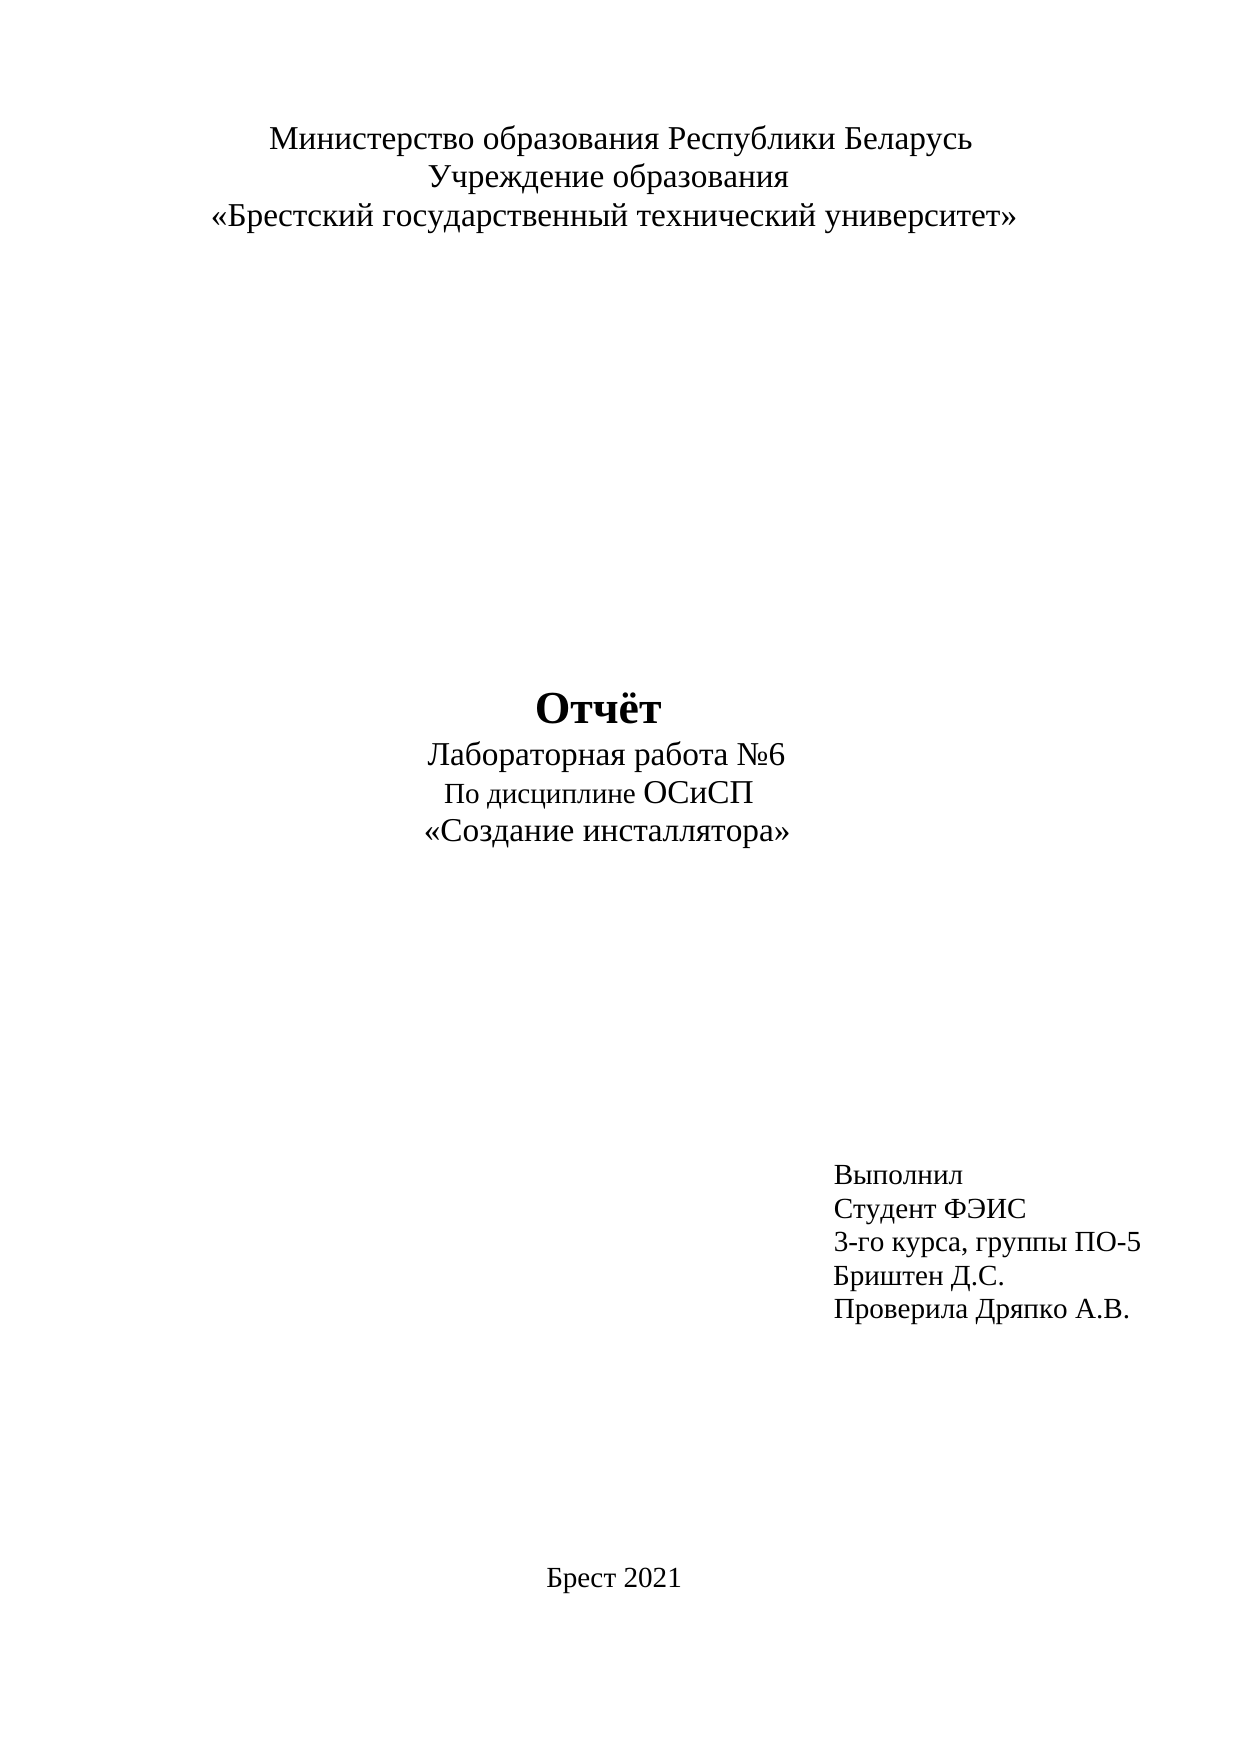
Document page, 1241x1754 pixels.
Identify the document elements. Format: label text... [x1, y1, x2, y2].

text «Брестский государственный технический университет» [177, 195, 1152, 233]
text 3-го курса, группы ПО-5 [177, 1224, 1152, 1258]
text Отчёт [177, 681, 1152, 734]
text Бриштен Д.С. [177, 1258, 1152, 1291]
text Министерство образования Республики Беларусь [177, 118, 1152, 156]
text По дисциплине ОСиСП [177, 772, 1152, 810]
text Студент ФЭИС [177, 1191, 1152, 1224]
text Проверила Дряпко А.В. [177, 1291, 1152, 1325]
text Брест 2021 [472, 1560, 1152, 1593]
text Учреждение образования [177, 156, 1152, 195]
text Лабораторная работа №6 [177, 734, 1152, 772]
text Выполнил [177, 1157, 1152, 1191]
text «Создание инсталлятора» [177, 810, 1152, 849]
